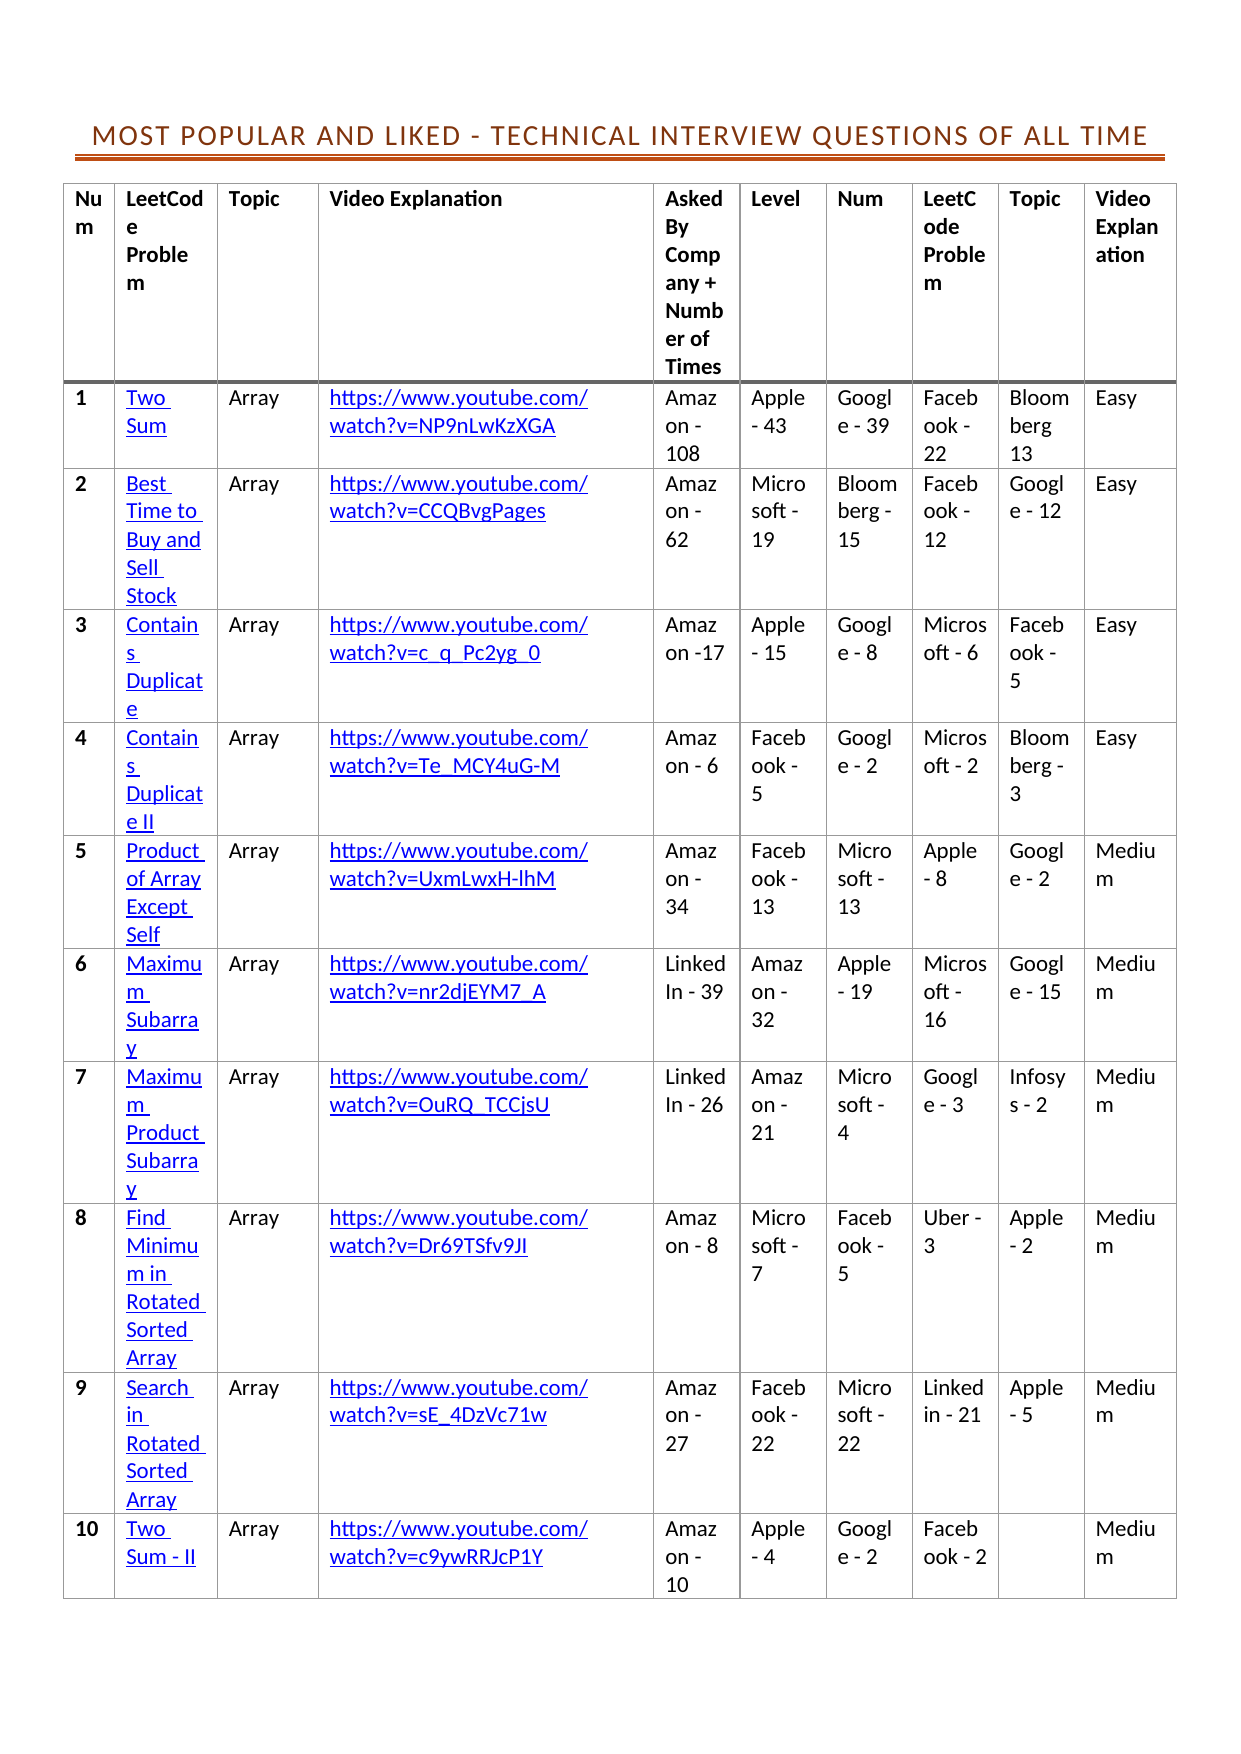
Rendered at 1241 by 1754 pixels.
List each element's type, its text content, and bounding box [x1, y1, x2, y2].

table_cell https://www.youtube.com/watch?v=sE_4DzVc71w [319, 1373, 653, 1513]
table_cell Medium [1085, 1514, 1176, 1598]
table_cell 10 [64, 1514, 114, 1598]
table_cell Medium [1085, 1204, 1176, 1372]
table_header Topic [999, 184, 1084, 380]
table_cell Facebook - 2 [913, 1514, 998, 1598]
table_cell Easy [1085, 610, 1176, 722]
table_cell Microsoft - 4 [827, 1062, 912, 1202]
table_header LeetCode Problem [913, 184, 998, 380]
table_cell Microsoft - 2 [913, 723, 998, 835]
table_cell Uber - 3 [913, 1204, 998, 1372]
table_cell Microsoft - 7 [741, 1204, 826, 1372]
table_cell Amazon - 10 [654, 1514, 739, 1598]
subtitle Most Popular and liked - Technical Interview questions of all time [75, 117, 1165, 154]
table_cell Facebook - 5 [827, 1204, 912, 1372]
table_cell Google - 8 [827, 610, 912, 722]
table_cell Amazon - 27 [654, 1373, 739, 1513]
table_header Num [64, 184, 114, 380]
table_cell Facebook - 22 [741, 1373, 826, 1513]
table_cell Maximum Subarray [115, 949, 217, 1061]
table_cell 3 [64, 610, 114, 722]
table_cell Maximum Product Subarray [115, 1062, 217, 1202]
table_cell 4 [64, 723, 114, 835]
table_cell Bloomberg 13 [999, 384, 1084, 468]
table_cell Google - 2 [827, 1514, 912, 1598]
table_header Asked By Company + Number of Times [654, 184, 739, 380]
table_cell Linked in - 21 [913, 1373, 998, 1513]
table_cell https://www.youtube.com/watch?v=nr2djEYM7_A [319, 949, 653, 1061]
table_cell Contains Duplicate II [115, 723, 217, 835]
table_cell Array [218, 1373, 318, 1513]
table_cell https://www.youtube.com/watch?v=c_q_Pc2yg_0 [319, 610, 653, 722]
table_cell 7 [64, 1062, 114, 1202]
table_cell Two Sum [115, 384, 217, 468]
table_cell Amazon - 34 [654, 836, 739, 948]
table_cell Apple - 19 [827, 949, 912, 1061]
table_cell [999, 1514, 1084, 1598]
table_cell Infosys - 2 [999, 1062, 1084, 1202]
table_cell Array [218, 1514, 318, 1598]
table_header Level [741, 184, 826, 380]
table_cell Two Sum - II [115, 1514, 217, 1598]
table_cell Array [218, 384, 318, 468]
table_cell Facebook - 22 [913, 384, 998, 468]
table_cell Google - 2 [827, 723, 912, 835]
table_cell Apple - 8 [913, 836, 998, 948]
table_cell Bloomberg - 15 [827, 469, 912, 609]
table_cell Array [218, 723, 318, 835]
table_cell Product of Array Except Self [115, 836, 217, 948]
table_cell Google - 15 [999, 949, 1084, 1061]
table_cell 1 [64, 384, 114, 468]
table_cell Contains Duplicate [115, 610, 217, 722]
table_cell Amazon -17 [654, 610, 739, 722]
table_header Topic [218, 184, 318, 380]
table_cell Array [218, 610, 318, 722]
table_cell Medium [1085, 949, 1176, 1061]
table_cell Google - 3 [913, 1062, 998, 1202]
table_cell 9 [64, 1373, 114, 1513]
table_cell Array [218, 469, 318, 609]
table_cell Google - 2 [999, 836, 1084, 948]
table_cell Easy [1085, 384, 1176, 468]
table_cell Search in Rotated Sorted Array [115, 1373, 217, 1513]
table_cell Apple - 2 [999, 1204, 1084, 1372]
table_cell Amazon - 21 [741, 1062, 826, 1202]
table_cell Easy [1085, 469, 1176, 609]
table_cell Apple - 43 [741, 384, 826, 468]
table_cell Best Time to Buy and Sell Stock [115, 469, 217, 609]
table_header Video Explanation [1085, 184, 1176, 380]
table_cell Medium [1085, 1062, 1176, 1202]
table_cell Microsoft - 6 [913, 610, 998, 722]
table_cell Medium [1085, 836, 1176, 948]
table_cell Array [218, 836, 318, 948]
table_cell https://www.youtube.com/watch?v=CCQBvgPages [319, 469, 653, 609]
table_cell Facebook - 5 [741, 723, 826, 835]
table_header Num [827, 184, 912, 380]
table_header Video Explanation [319, 184, 653, 380]
table_cell Google - 12 [999, 469, 1084, 609]
table_cell 5 [64, 836, 114, 948]
table_cell Apple - 4 [741, 1514, 826, 1598]
table_cell 6 [64, 949, 114, 1061]
table_cell Amazon - 6 [654, 723, 739, 835]
table_header LeetCode Problem [115, 184, 217, 380]
table_cell Amazon - 108 [654, 384, 739, 468]
table_cell Microsoft - 19 [741, 469, 826, 609]
table_cell Apple - 15 [741, 610, 826, 722]
table_cell Microsoft - 16 [913, 949, 998, 1061]
table_cell Amazon - 32 [741, 949, 826, 1061]
table_cell Apple - 5 [999, 1373, 1084, 1513]
table_cell https://www.youtube.com/watch?v=UxmLwxH-lhM [319, 836, 653, 948]
table_cell Amazon - 62 [654, 469, 739, 609]
table_cell Facebook - 13 [741, 836, 826, 948]
table_cell Bloomberg - 3 [999, 723, 1084, 835]
table_cell https://www.youtube.com/watch?v=c9ywRRJcP1Y [319, 1514, 653, 1598]
table_cell https://www.youtube.com/watch?v=Dr69TSfv9JI [319, 1204, 653, 1372]
table_cell https://www.youtube.com/watch?v=Te_MCY4uG-M [319, 723, 653, 835]
table_cell 8 [64, 1204, 114, 1372]
table_cell Array [218, 1204, 318, 1372]
table_cell Amazon - 8 [654, 1204, 739, 1372]
table_cell Facebook - 5 [999, 610, 1084, 722]
table_cell https://www.youtube.com/watch?v=OuRQ_TCCjsU [319, 1062, 653, 1202]
table_cell https://www.youtube.com/watch?v=NP9nLwKzXGA [319, 384, 653, 468]
table_cell Array [218, 1062, 318, 1202]
table_cell Array [218, 949, 318, 1061]
table_cell 2 [64, 469, 114, 609]
table_cell Easy [1085, 723, 1176, 835]
table_cell Medium [1085, 1373, 1176, 1513]
table_cell Facebook - 12 [913, 469, 998, 609]
table_cell Microsoft - 13 [827, 836, 912, 948]
table_cell Find Minimum in Rotated Sorted Array [115, 1204, 217, 1372]
table_cell Microsoft - 22 [827, 1373, 912, 1513]
table_cell Linked In - 39 [654, 949, 739, 1061]
table_cell Linked In - 26 [654, 1062, 739, 1202]
table_cell Google - 39 [827, 384, 912, 468]
